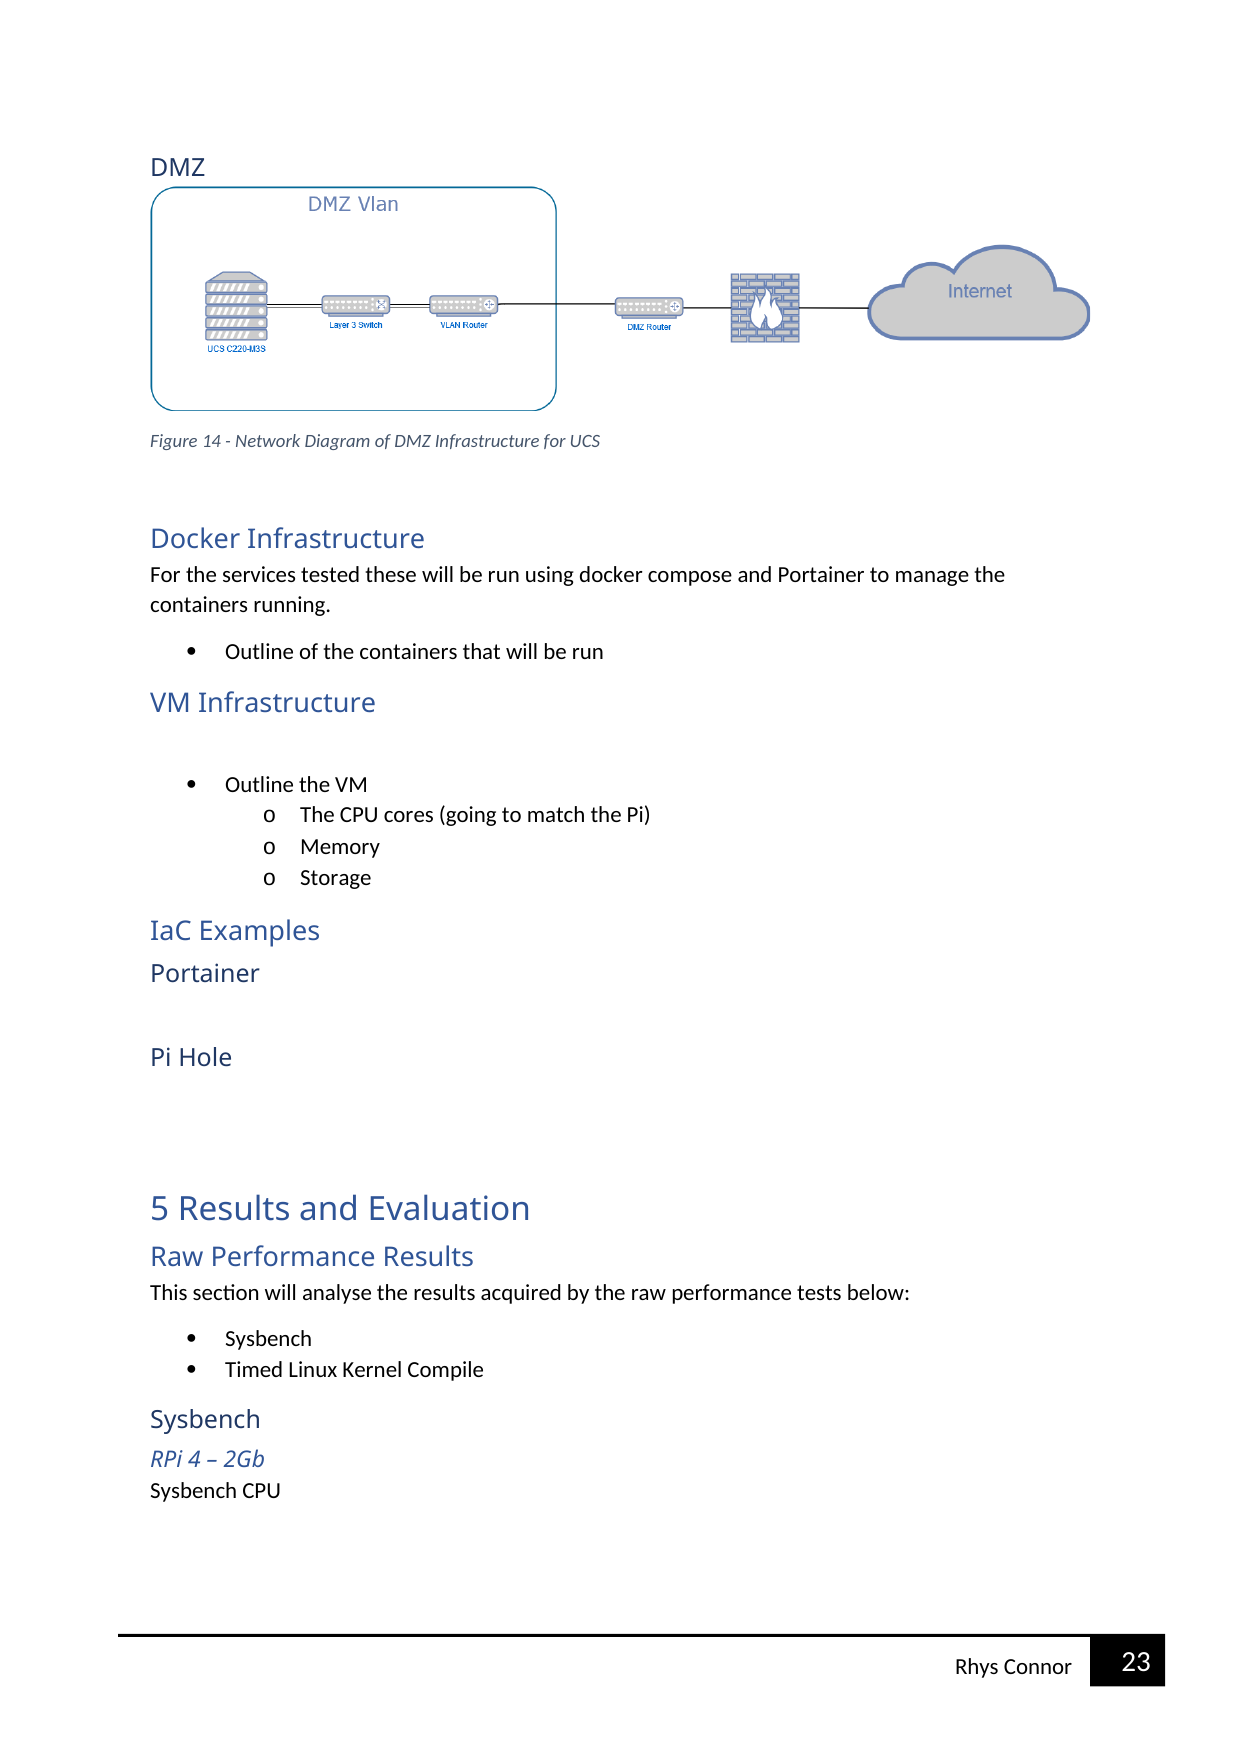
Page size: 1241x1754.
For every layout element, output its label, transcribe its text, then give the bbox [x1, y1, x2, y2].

subtitle Raw Performance Results [150, 1238, 1090, 1275]
subtitle DMZ [150, 150, 1090, 184]
list Timed Linux Kernel Compile [187, 1355, 1090, 1383]
list Storage [262, 863, 1090, 893]
text For the services tested these will be run using docker compose and Portainer to manage the containers running. [150, 560, 1090, 618]
list Outline the VM [187, 770, 1090, 798]
subtitle Docker Infrastructure [150, 520, 1090, 557]
list Outline of the containers that will be run [187, 637, 1090, 665]
list Sysbench [187, 1324, 1090, 1352]
subtitle VM Infrastructure [150, 684, 1090, 721]
subtitle Sysbench [150, 1402, 1090, 1436]
subtitle Pi Hole [150, 1039, 1090, 1073]
subtitle 5 Results and Evaluation [150, 1185, 1090, 1230]
subtitle IaC Examples [150, 912, 1090, 948]
subtitle Portainer [150, 956, 1090, 990]
picture [150, 186, 1091, 411]
list The CPU cores (going to match the Pi) [262, 801, 1090, 830]
list Memory [262, 832, 1090, 861]
text This section will analyse the results acquired by the raw performance tests below: [150, 1278, 1090, 1306]
subtitle RPi 4 – 2Gb [150, 1442, 1090, 1474]
text Sysbench CPU [150, 1476, 1090, 1504]
